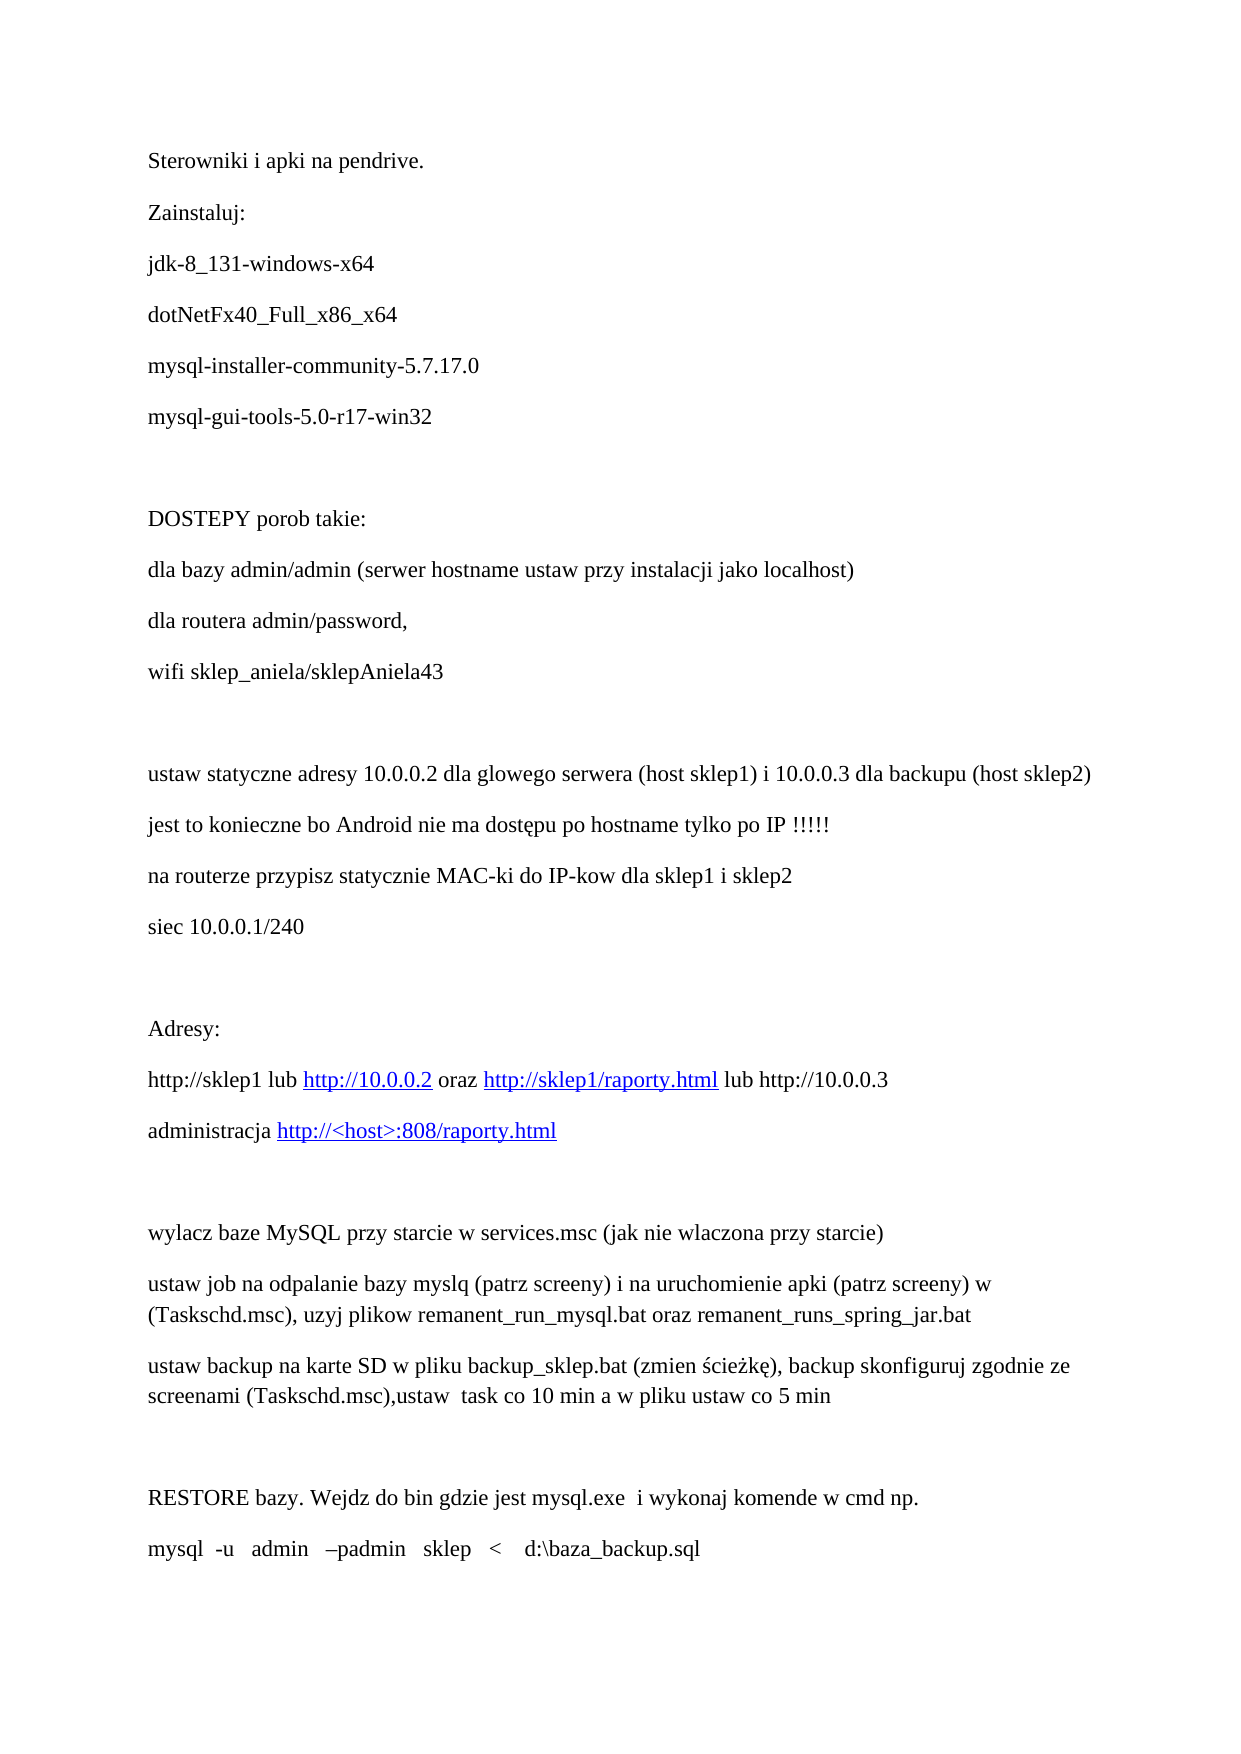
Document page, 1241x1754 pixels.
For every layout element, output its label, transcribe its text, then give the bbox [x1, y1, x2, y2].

text Adresy: [148, 1015, 1093, 1042]
text mysql-installer-community-5.7.17.0 [148, 352, 1093, 378]
text wifi sklep_aniela/sklepAniela43 [148, 658, 1093, 684]
text jest to konieczne bo Android nie ma dostępu po hostname tylko po IP !!!!! [148, 811, 1093, 837]
text http://sklep1 lub http://10.0.0.2 oraz http://sklep1/raporty.html lub http://10.0.0.3 [148, 1066, 1093, 1093]
text administracja http://<host>:808/raporty.html [148, 1117, 1093, 1144]
text ustaw statyczne adresy 10.0.0.2 dla glowego serwera (host sklep1) i 10.0.0.3 dla backupu (host sklep2) [148, 760, 1093, 786]
text DOSTEPY porob takie: [148, 505, 1093, 531]
text ustaw job na odpalanie bazy myslq (patrz screeny) i na uruchomienie apki (patrz screeny) w (Taskschd.msc), uzyj plikow remanent_run_mysql.bat oraz remanent_runs_spring_jar.bat [148, 1271, 1093, 1327]
text dla routera admin/password, [148, 607, 1093, 633]
text jdk-8_131-windows-x64 [148, 250, 1093, 276]
text RESTORE bazy. Wejdz do bin gdzie jest mysql.exe i wykonaj komende w cmd np. [148, 1484, 1093, 1510]
text dla bazy admin/admin (serwer hostname ustaw przy instalacji jako localhost) [148, 556, 1093, 582]
text ustaw backup na karte SD w pliku backup_sklep.bat (zmien ścieżkę), backup skonfiguruj zgodnie ze screenami (Taskschd.msc),ustaw task co 10 min a w pliku ustaw co 5 min [148, 1352, 1093, 1408]
text mysql -u admin –padmin sklep < d:\baza_backup.sql [148, 1535, 1093, 1561]
text siec 10.0.0.1/240 [148, 913, 1093, 939]
text na routerze przypisz statycznie MAC-ki do IP-kow dla sklep1 i sklep2 [148, 862, 1093, 888]
text Sterowniki i apki na pendrive. [148, 148, 1093, 174]
text Zainstaluj: [148, 199, 1093, 225]
text wylacz baze MySQL przy starcie w services.msc (jak nie wlaczona przy starcie) [148, 1219, 1093, 1246]
text mysql-gui-tools-5.0-r17-win32 [148, 403, 1093, 429]
text dotNetFx40_Full_x86_x64 [148, 301, 1093, 327]
